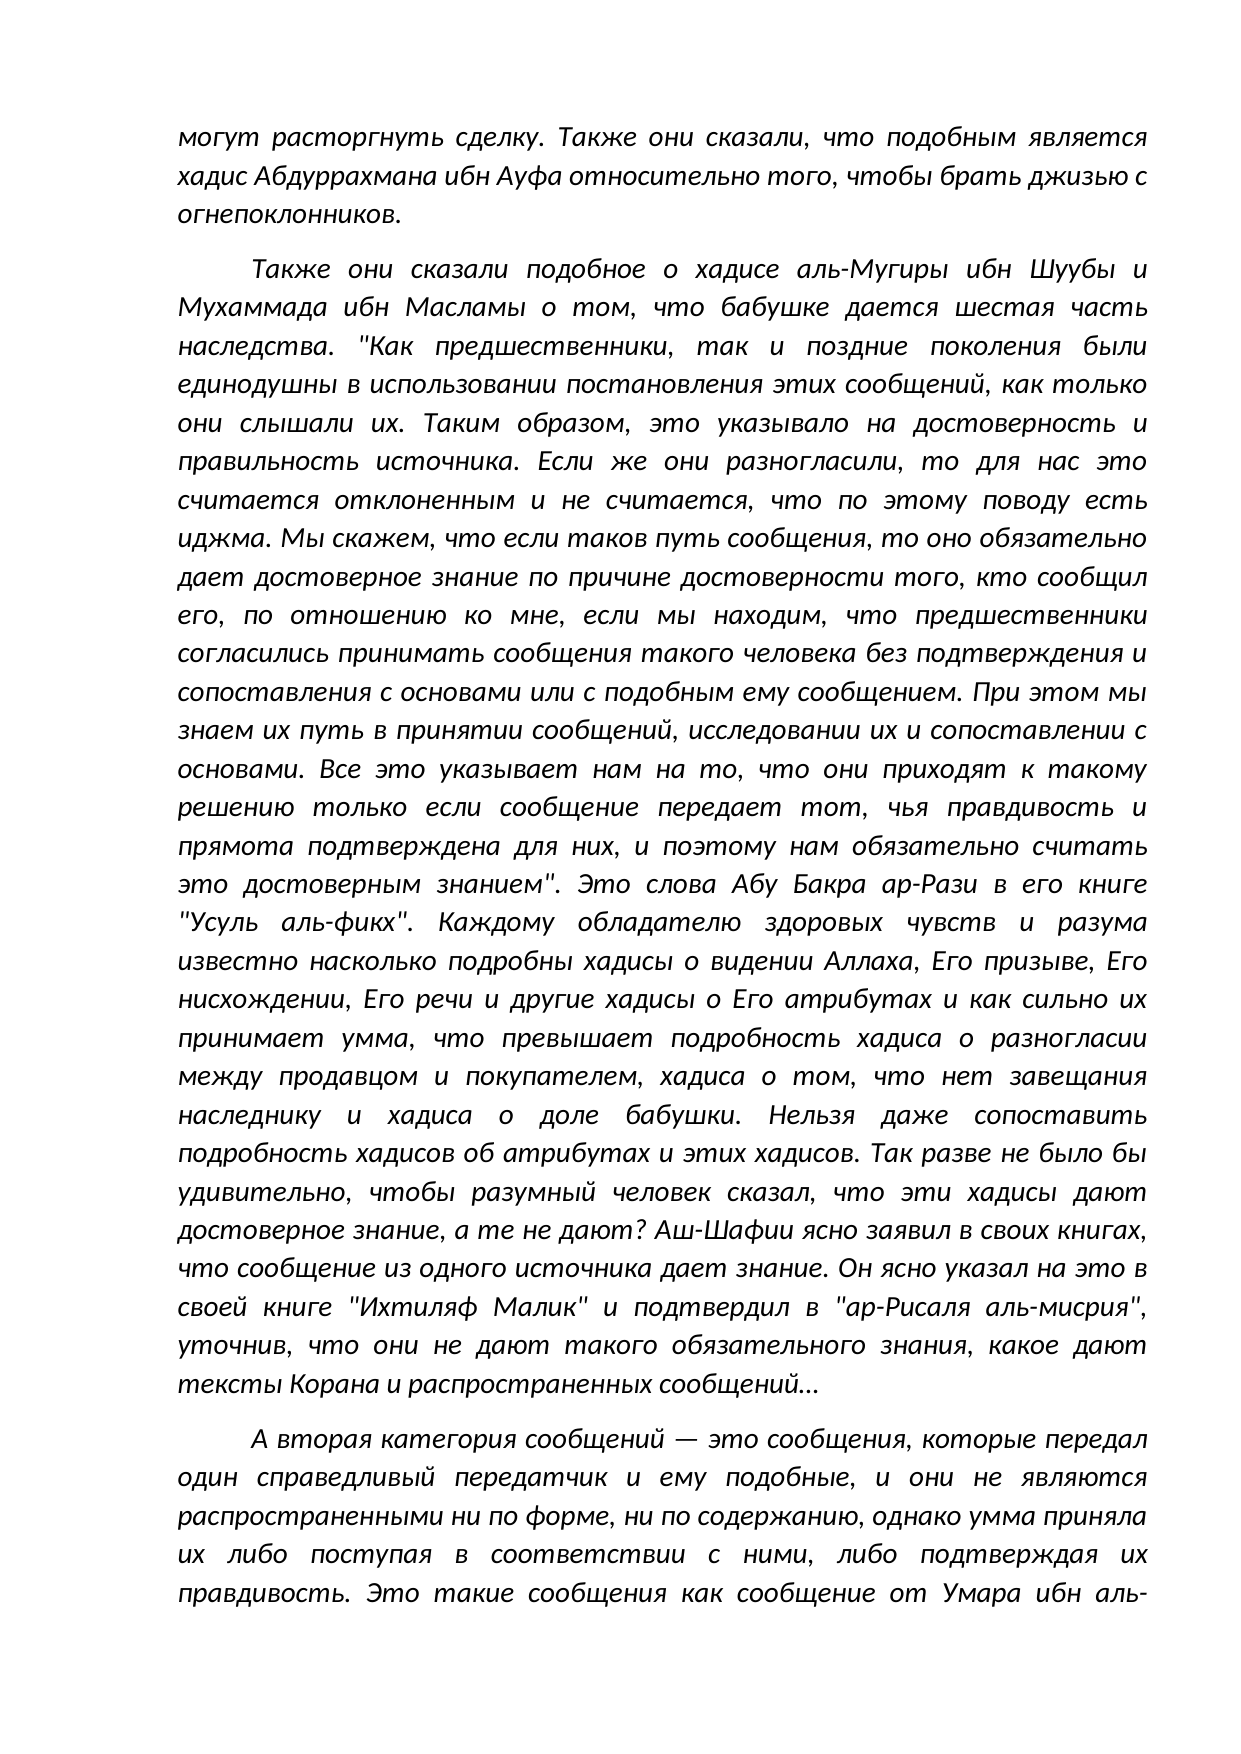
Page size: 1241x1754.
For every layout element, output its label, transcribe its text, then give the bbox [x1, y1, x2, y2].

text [177, 118, 1152, 231]
text Также они сказали подобное о хадисе аль-Мугиры ибн Шуубы и Мухаммада ибн Масламы о том, что бабушке дается шестая часть наследства. "Как предшественники, так и поздние поколения были единодушны в использовании постановления этих сообщений, как только они слышали их. Таким образом, это указывало на достоверность и правильность источника. Если же они разногласили, то для нас это считается отклоненным и не считается, что по этому поводу есть иджма. Мы скажем, что если таков путь сообщения, то оно обязательно дает достоверное знание по причине достоверности того, кто сообщил его, по отношению ко мне, если мы находим, что предшественники согласились принимать сообщения такого человека без подтверждения и сопоставления с основами или с подобным ему сообщением. При этом мы знаем их путь в принятии сообщений, исследовании их и сопоставлении с основами. Все это указывает нам на то, что они приходят к такому решению только если сообщение передает тот, чья правдивость и прямота подтверждена для них, и поэтому нам обязательно считать это достоверным знанием". Это слова Абу Бакра ар-Рази в его книге "Усуль аль-фикх". Каждому обладателю здоровых чувств и разума известно насколько подробны хадисы о видении Аллаха, Его призыве, Его нисхождении, Его речи и другие хадисы о Его атрибутах и как сильно их принимает умма, что превышает подробность хадиса о разногласии между продавцом и покупателем, хадиса о том, что нет завещания наследнику и хадиса о доле бабушки. Нельзя даже сопоставить подробность хадисов об атрибутах и этих хадисов. Так разве не было бы удивительно, чтобы разумный человек сказал, что эти хадисы дают достоверное знание, а те не дают? Аш-Шафии ясно заявил в своих книгах, что сообщение из одного источника дает знание. Он ясно указал на это в своей книге "Ихтиляф Малик" и подтвердил в "ар-Рисаля аль-мисрия", уточнив, что они не дают такого обязательного знания, какое дают тексты Корана и распространенных сообщений… [177, 250, 1152, 1400]
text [177, 1420, 1152, 1609]
